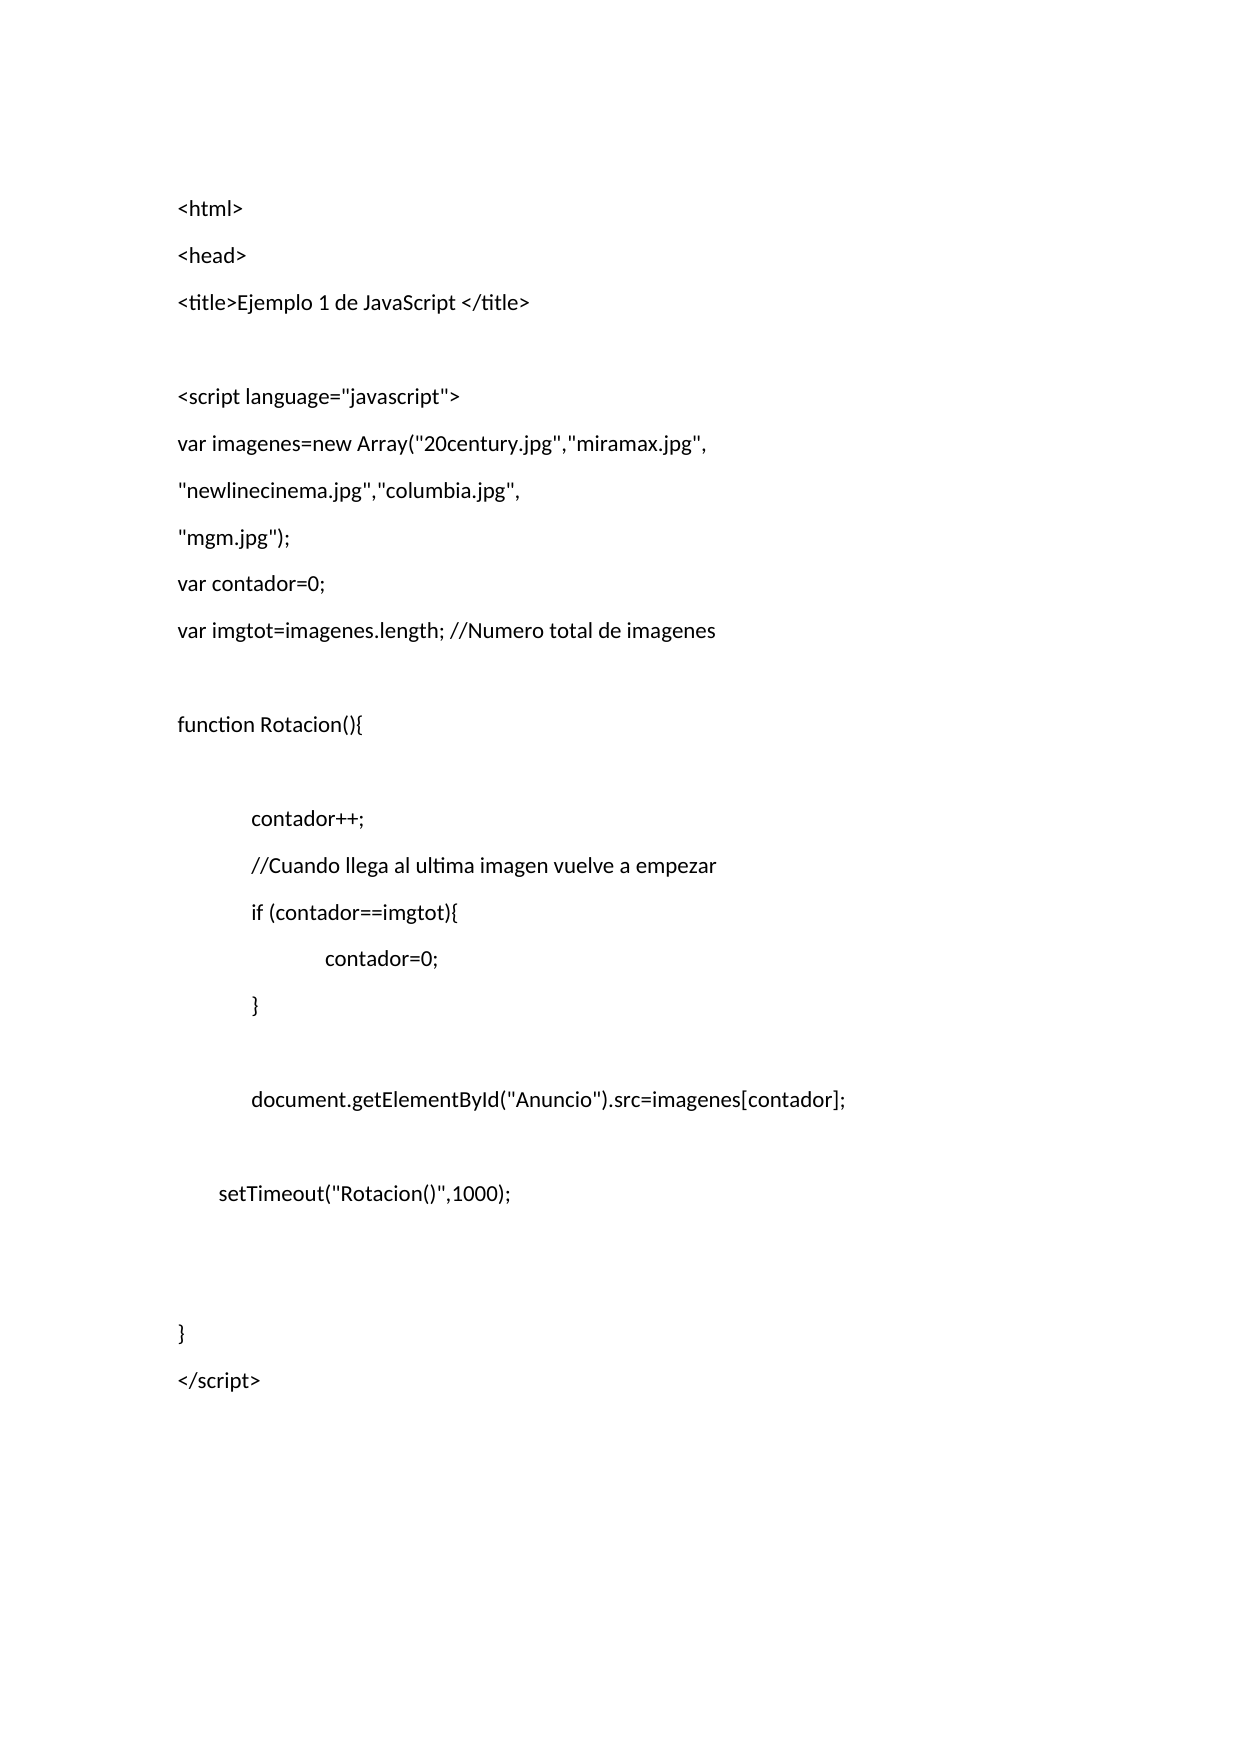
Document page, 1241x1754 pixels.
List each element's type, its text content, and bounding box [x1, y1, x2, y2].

text var contador=0; [177, 569, 1063, 597]
text } [177, 1319, 1063, 1347]
text setTimeout("Rotacion()",1000); [177, 1179, 1063, 1207]
text document.getElementById("Anuncio").src=imagenes[contador]; [177, 1085, 1063, 1113]
text if (contador==imgtot){ [177, 898, 1063, 926]
text //Cuando llega al ultima imagen vuelve a empezar [177, 851, 1063, 879]
text } [177, 991, 1063, 1019]
text contador=0; [177, 944, 1063, 972]
text var imgtot=imagenes.length; //Numero total de imagenes [177, 616, 1063, 644]
text <script language="javascript"> [177, 382, 1063, 410]
text <title>Ejemplo 1 de JavaScript </title> [177, 288, 1063, 316]
text <head> [177, 241, 1063, 269]
text <html> [177, 194, 1063, 222]
text "newlinecinema.jpg","columbia.jpg", [177, 476, 1063, 504]
text var imagenes=new Array("20century.jpg","miramax.jpg", [177, 429, 1063, 457]
text "mgm.jpg"); [177, 523, 1063, 551]
text contador++; [177, 804, 1063, 832]
text </script> [177, 1366, 1063, 1394]
text function Rotacion(){ [177, 710, 1063, 738]
